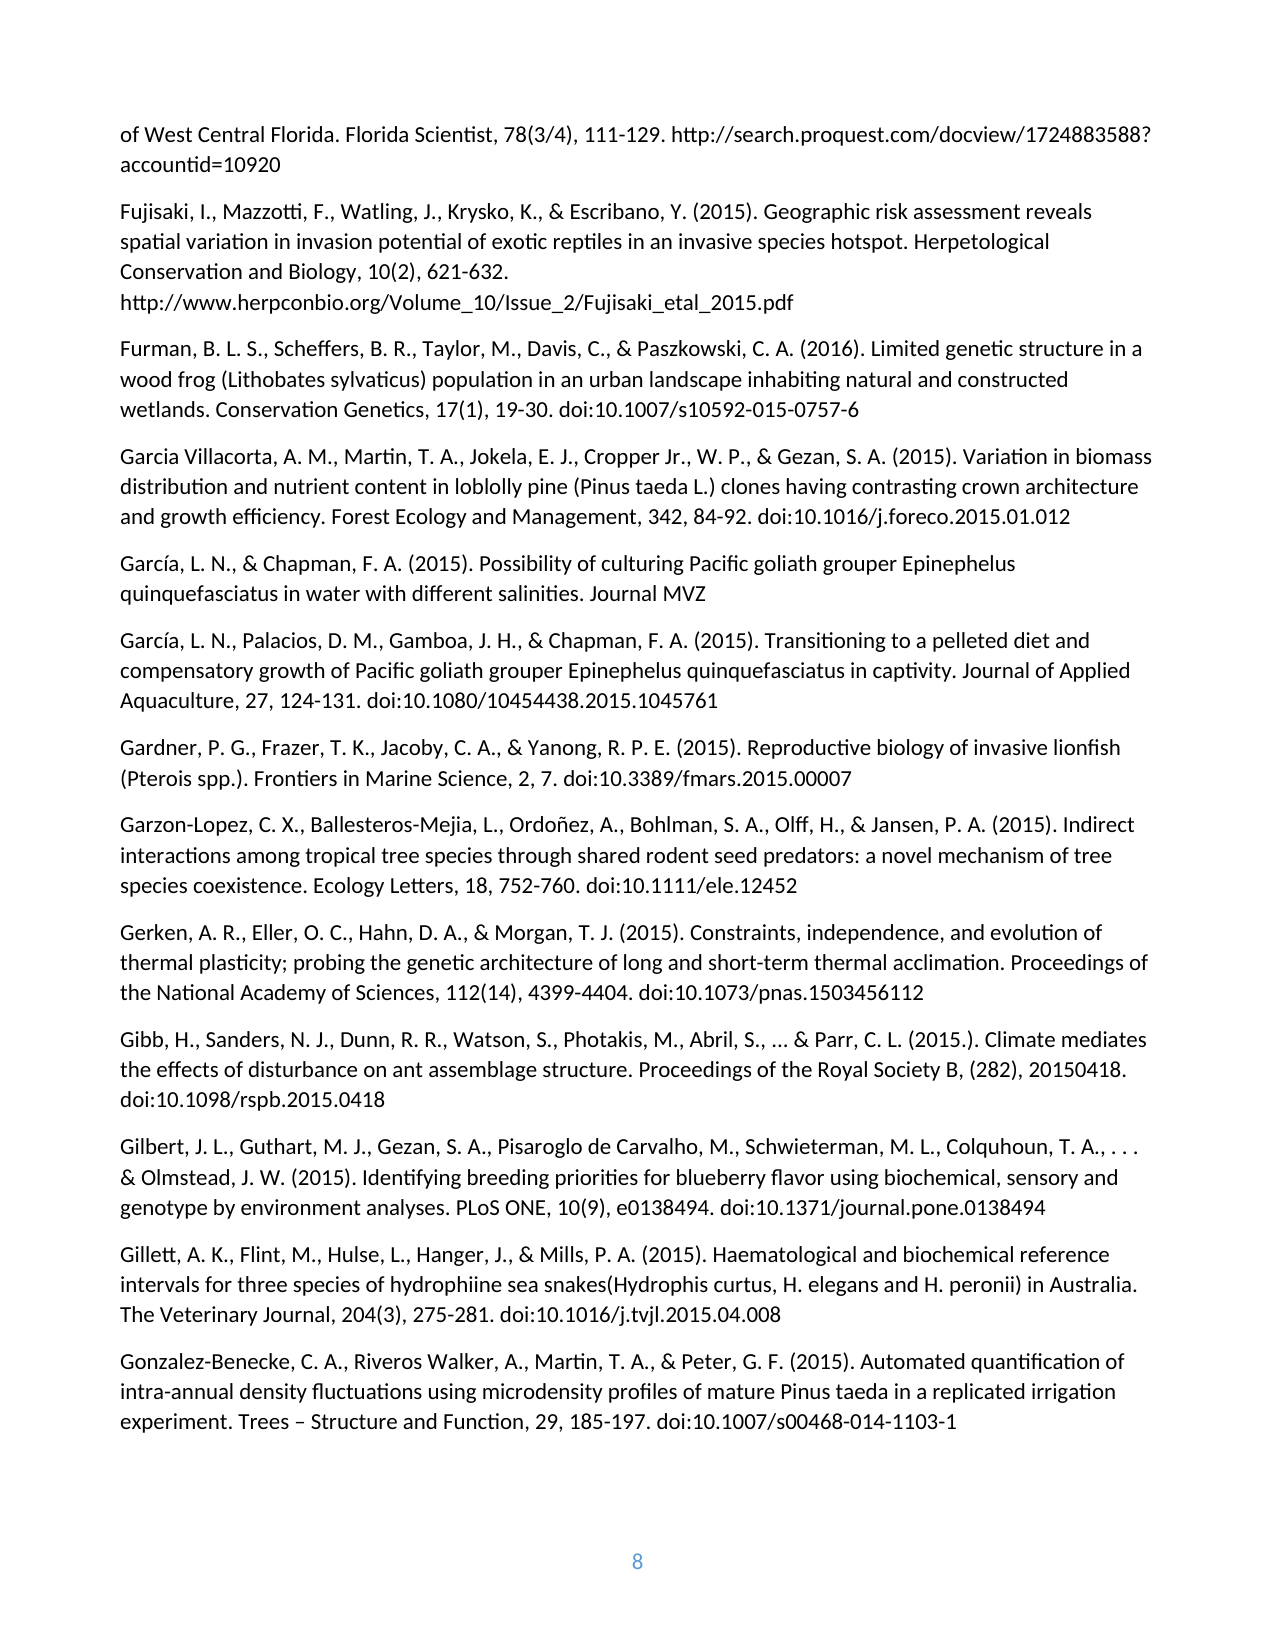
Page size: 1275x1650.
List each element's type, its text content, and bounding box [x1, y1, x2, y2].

text Garzon-Lopez, C. X., Ballesteros-Mejia, L., Ordoñez, A., Bohlman, S. A., Olff, H., & Jansen, P. A. (2015). Indirect interactions among tropical tree species through shared rodent seed predators: a novel mechanism of tree species coexistence. Ecology Letters, 18, 752-760. doi:10.1111/ele.12452 [120, 811, 1155, 899]
text Gillett, A. K., Flint, M., Hulse, L., Hanger, J., & Mills, P. A. (2015). Haematological and biochemical reference intervals for three species of hydrophiine sea snakes(Hydrophis curtus, H. elegans and H. peronii) in Australia. The Veterinary Journal, 204(3), 275-281. doi:10.1016/j.tvjl.2015.04.008 [120, 1240, 1155, 1328]
text Gardner, P. G., Frazer, T. K., Jacoby, C. A., & Yanong, R. P. E. (2015). Reproductive biology of invasive lionfish (Pterois spp.). Frontiers in Marine Science, 2, 7. doi:10.3389/fmars.2015.00007 [120, 733, 1155, 792]
text Fujisaki, I., Mazzotti, F., Watling, J., Krysko, K., & Escribano, Y. (2015). Geographic risk assessment reveals spatial variation in invasion potential of exotic reptiles in an invasive species hotspot. Herpetological Conservation and Biology, 10(2), 621-632. http://www.herpconbio.org/Volume_10/Issue_2/Fujisaki_etal_2015.pdf [120, 197, 1155, 316]
text García, L. N., Palacios, D. M., Gamboa, J. H., & Chapman, F. A. (2015). Transitioning to a pelleted diet and compensatory growth of Pacific goliath grouper Epinephelus quinquefasciatus in captivity. Journal of Applied Aquaculture, 27, 124-131. doi:10.1080/10454438.2015.1045761 [120, 626, 1155, 715]
text Garcia Villacorta, A. M., Martin, T. A., Jokela, E. J., Cropper Jr., W. P., & Gezan, S. A. (2015). Variation in biomass distribution and nutrient content in loblolly pine (Pinus taeda L.) clones having contrasting crown architecture and growth efficiency. Forest Ecology and Management, 342, 84-92. doi:10.1016/j.foreco.2015.01.012 [120, 442, 1155, 530]
text García, L. N., & Chapman, F. A. (2015). Possibility of culturing Pacific goliath grouper Epinephelus quinquefasciatus in water with different salinities. Journal MVZ [120, 549, 1155, 607]
text Gerken, A. R., Eller, O. C., Hahn, D. A., & Morgan, T. J. (2015). Constraints, independence, and evolution of thermal plasticity; probing the genetic architecture of long and short-term thermal acclimation. Proceedings of the National Academy of Sciences, 112(14), 4399-4404. doi:10.1073/pnas.1503456112 [120, 918, 1155, 1006]
text Gibb, H., Sanders, N. J., Dunn, R. R., Watson, S., Photakis, M., Abril, S., ... & Parr, C. L. (2015.). Climate mediates the effects of disturbance on ant assemblage structure. Proceedings of the Royal Society B, (282), 20150418. doi:10.1098/rspb.2015.0418 [120, 1025, 1155, 1114]
text Gilbert, J. L., Guthart, M. J., Gezan, S. A., Pisaroglo de Carvalho, M., Schwieterman, M. L., Colquhoun, T. A., . . . & Olmstead, J. W. (2015). Identifying breeding priorities for blueberry flavor using biochemical, sensory and genotype by environment analyses. PLoS ONE, 10(9), e0138494. doi:10.1371/journal.pone.0138494 [120, 1132, 1155, 1221]
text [120, 120, 1155, 178]
text Furman, B. L. S., Scheffers, B. R., Taylor, M., Davis, C., & Paszkowski, C. A. (2016). Limited genetic structure in a wood frog (Lithobates sylvaticus) population in an urban landscape inhabiting natural and constructed wetlands. Conservation Genetics, 17(1), 19-30. doi:10.1007/s10592-015-0757-6 [120, 334, 1155, 423]
text Gonzalez-Benecke, C. A., Riveros Walker, A., Martin, T. A., & Peter, G. F. (2015). Automated quantification of intra-annual density fluctuations using microdensity profiles of mature Pinus taeda in a replicated irrigation experiment. Trees – Structure and Function, 29, 185-197. doi:10.1007/s00468-014-1103-1 [120, 1347, 1155, 1436]
